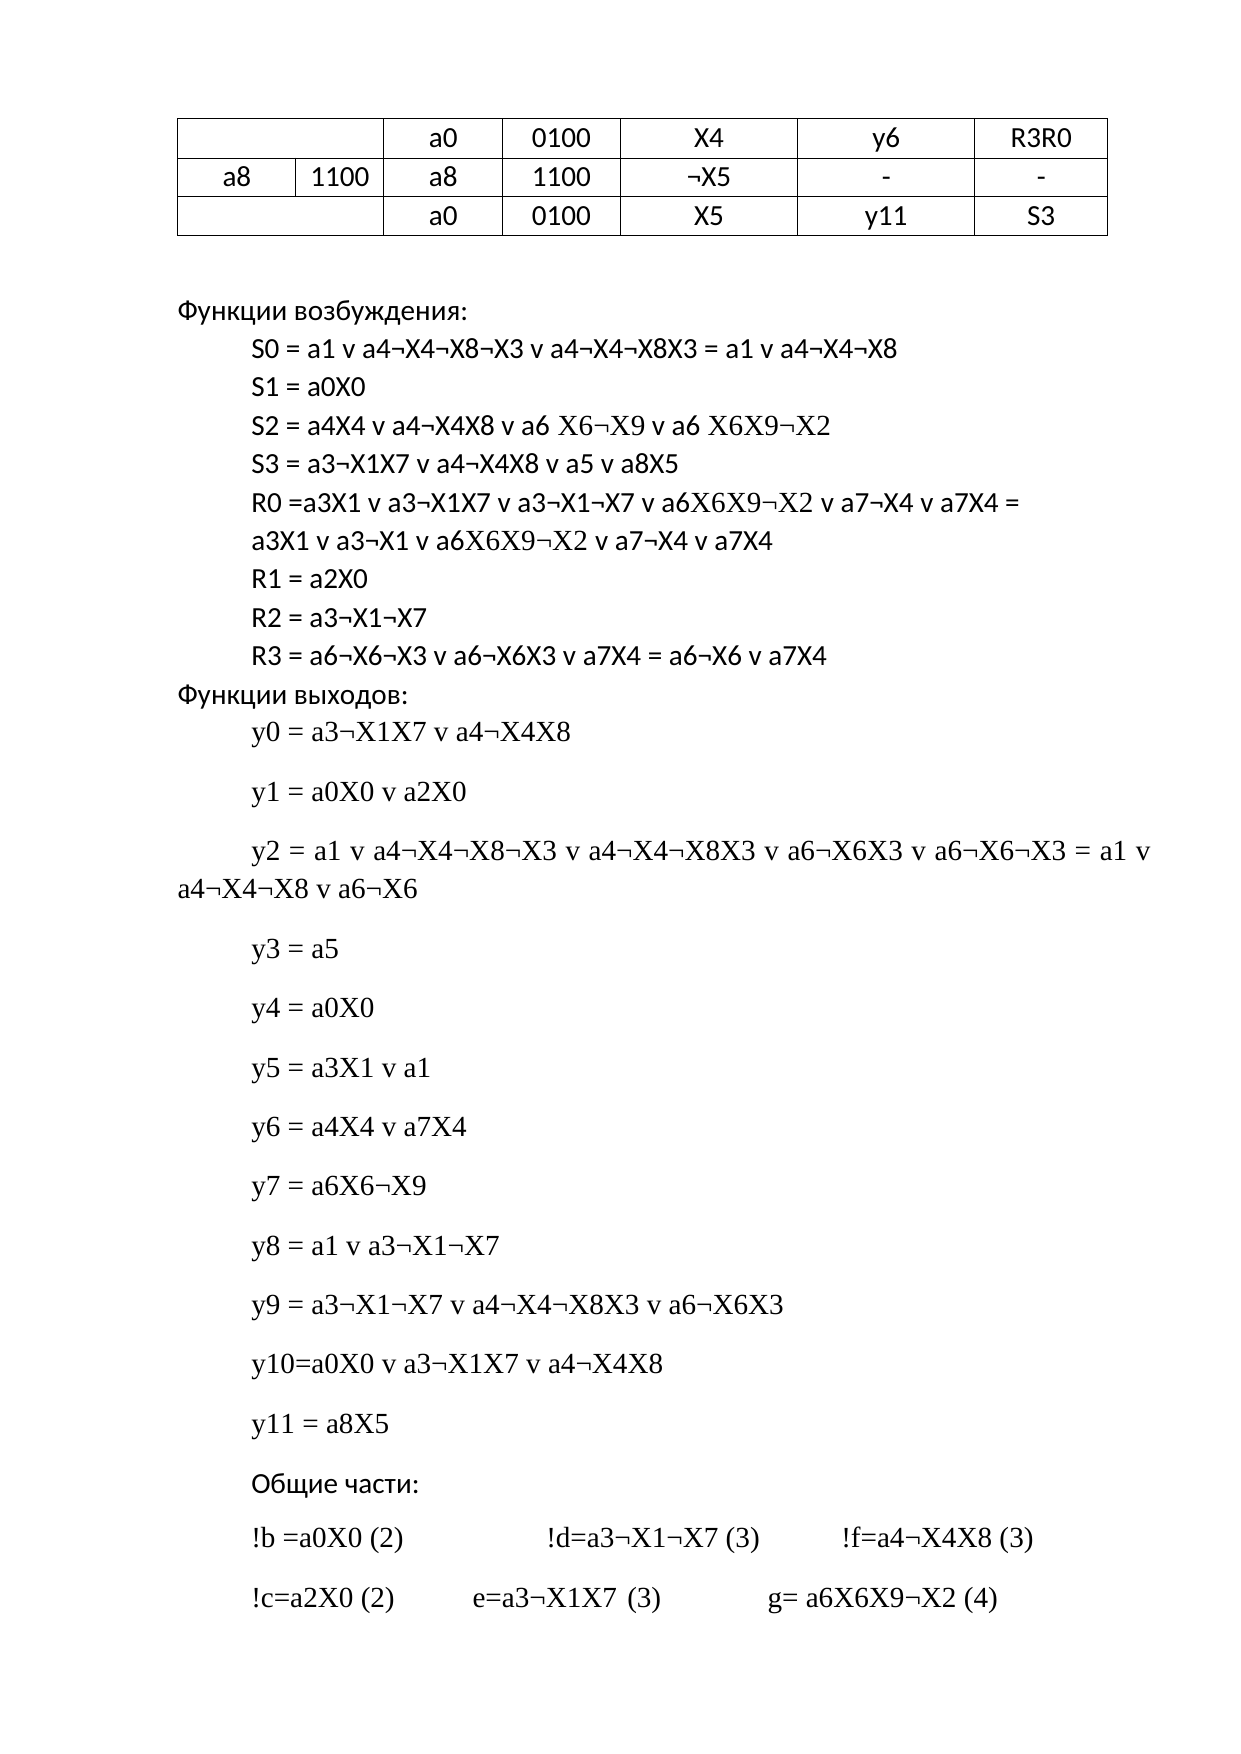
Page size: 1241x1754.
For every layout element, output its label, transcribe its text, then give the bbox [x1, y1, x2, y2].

table_cell 1100 [503, 159, 620, 196]
text S1 = a0X0 [177, 368, 1152, 404]
text y8 = a1 v a3¬X1¬X7 [177, 1228, 1152, 1261]
text y1 = a0X0 v a2X0 [177, 774, 1152, 807]
table_cell X5 [621, 197, 797, 235]
text !b =a0X0 (2) !d=a3¬X1¬X7 (3) !f=a4¬X4X8 (3) [177, 1521, 1152, 1554]
table_cell a8 [178, 159, 295, 196]
text y9 = a3¬X1¬X7 v a4¬X4¬X8X3 v a6¬X6X3 [177, 1287, 1152, 1321]
text Функции возбуждения: [177, 292, 1152, 327]
text y5 = a3X1 v a1 [177, 1050, 1152, 1083]
text S0 = a1 v a4¬X4¬X8¬X3 v a4¬X4¬X8X3 = a1 v a4¬X4¬X8 [177, 330, 1152, 366]
text !c=a2X0 (2) e=a3¬X1X7 (3) g= a6X6X9¬X2 (4) [177, 1580, 1152, 1613]
table_cell [178, 197, 383, 235]
text S2 = a4X4 v a4¬X4X8 v a6 X6¬X9 v a6 X6X9¬X2 [177, 407, 1152, 442]
table_cell [178, 119, 295, 157]
text y3 = a5 [177, 931, 1152, 964]
text R1 = a2X0 [177, 561, 1152, 596]
text y10=a0X0 v a3¬X1X7 v a4¬X4X8 [177, 1347, 1152, 1380]
table_cell X4 [621, 119, 797, 157]
text Функции выходов: [177, 676, 1152, 712]
table_cell R3R0 [975, 119, 1107, 157]
table_cell S3 [975, 197, 1107, 235]
table_cell a8 [384, 159, 502, 196]
text R3 = a6¬X6¬X3 v a6¬X6X3 v a7X4 = a6¬X6 v a7X4 [177, 637, 1152, 673]
text S3 = a3¬X1X7 v a4¬X4X8 v a5 v a8X5 [177, 445, 1152, 481]
table_cell 0100 [503, 197, 620, 235]
table_cell 0100 [503, 119, 620, 157]
text a3X1 v a3¬X1 v a6X6X9¬X2 v a7¬X4 v a7X4 [177, 522, 1152, 558]
table_cell [295, 119, 383, 157]
text R0 =a3X1 v a3¬X1X7 v a3¬X1¬X7 v a6X6X9¬X2 v a7¬X4 v a7X4 = [177, 484, 1152, 519]
text y4 = a0X0 [177, 990, 1152, 1024]
text y6 = a4X4 v a7X4 [177, 1109, 1152, 1143]
text y0 = a3¬X1X7 v a4¬X4X8 [177, 714, 1152, 748]
table_cell a0 [384, 197, 502, 235]
text Общие части: [177, 1465, 1152, 1501]
text y2 = a1 v a4¬X4¬X8¬X3 v a4¬X4¬X8X3 v a6¬X6X3 v a6¬X6¬X3 = a1 v a4¬X4¬X8 v a6¬X6 [177, 833, 1152, 905]
text y7 = a6X6¬X9 [177, 1168, 1152, 1202]
text R2 = a3¬X1¬X7 [177, 599, 1152, 635]
table_cell y6 [798, 119, 974, 157]
table_cell y11 [798, 197, 974, 235]
text y11 = a8X5 [177, 1406, 1152, 1439]
table_cell - [975, 159, 1107, 196]
table_cell - [798, 159, 974, 196]
table_cell ¬X5 [621, 159, 797, 196]
table_cell 1100 [296, 159, 383, 196]
table_cell a0 [384, 119, 502, 157]
